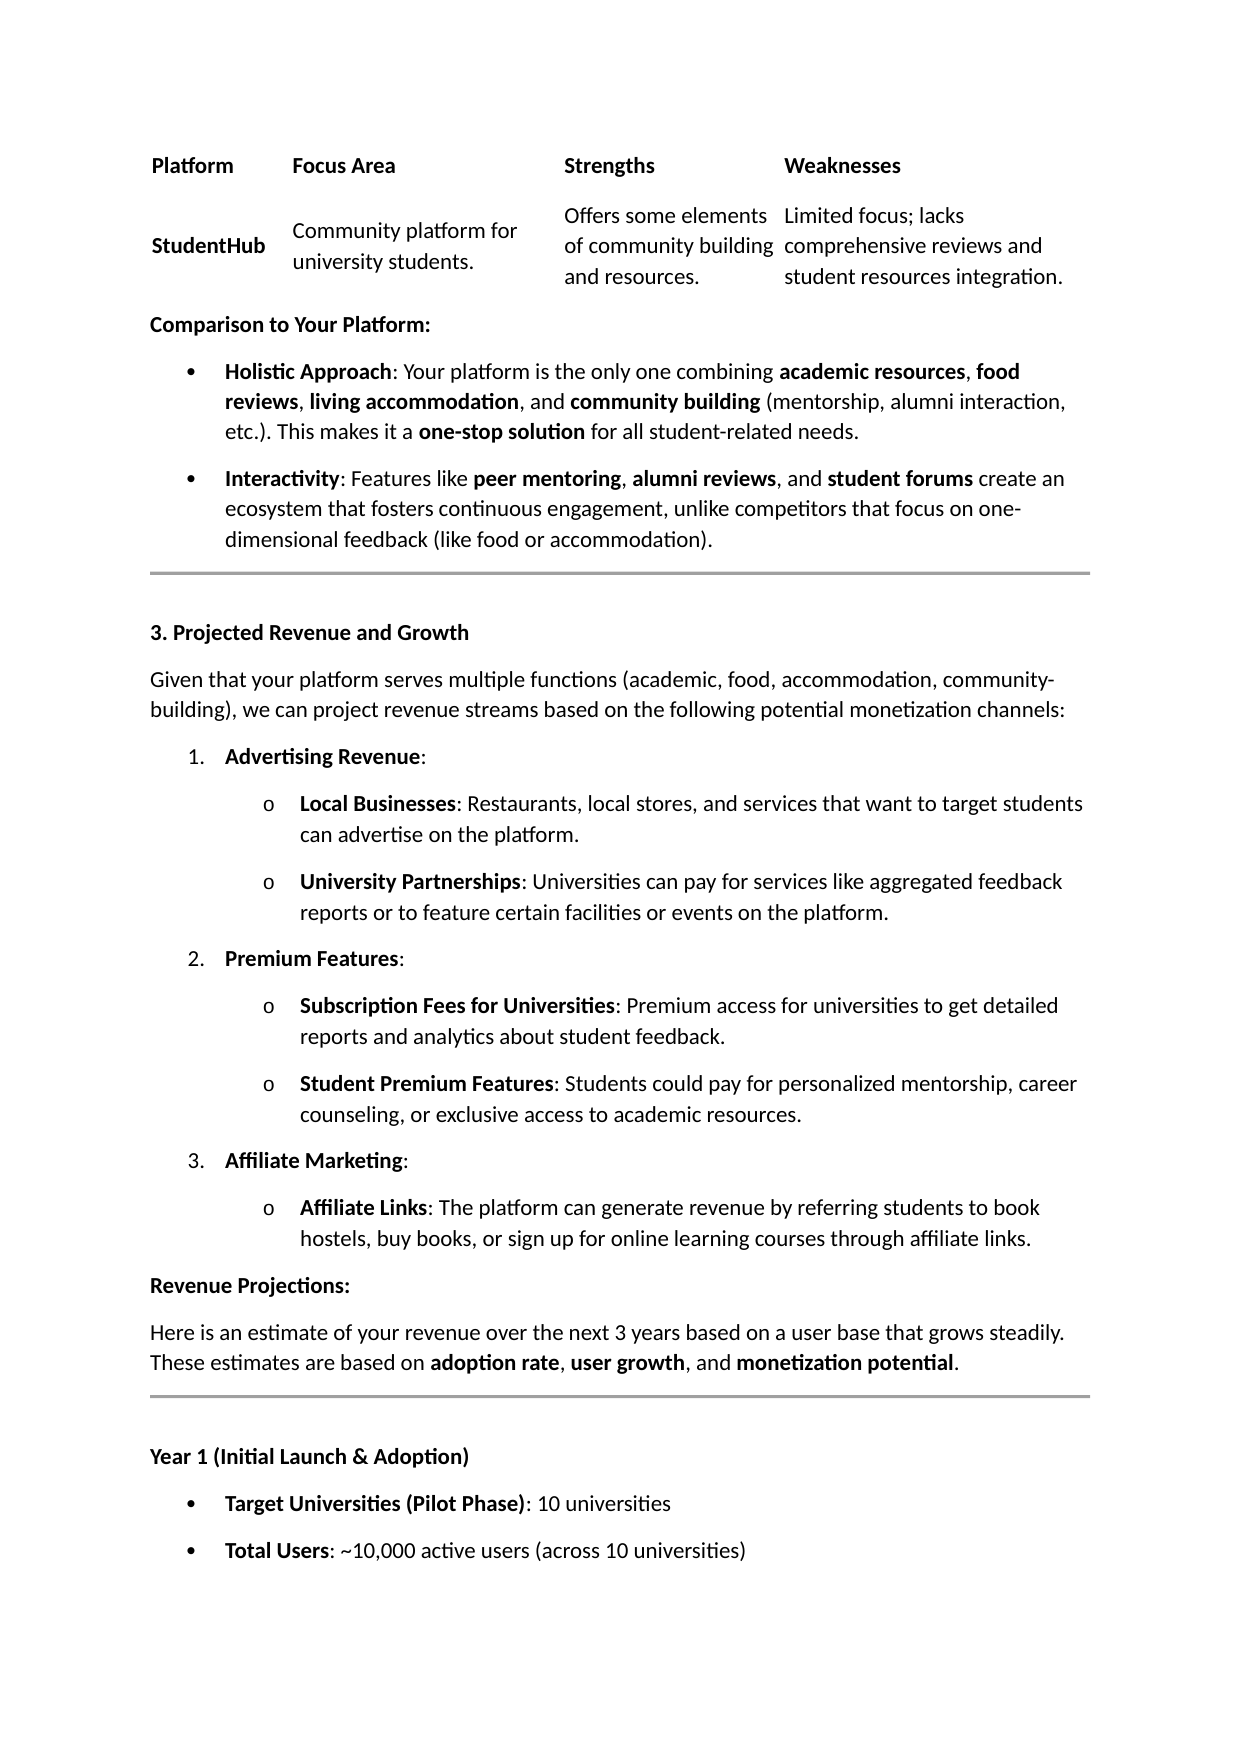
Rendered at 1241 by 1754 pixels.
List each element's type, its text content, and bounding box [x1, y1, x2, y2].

list Affiliate Links: The platform can generate revenue by referring students to book hostels, buy books, or sign up for online learning courses through affiliate links. [262, 1193, 1090, 1252]
list Target Universities (Pilot Phase): 10 universities [187, 1489, 1090, 1517]
table_cell Offers some elements of community building and resources. [563, 200, 783, 310]
text Year 1 (Initial Launch & Adoption) [150, 1442, 1090, 1470]
text Here is an estimate of your revenue over the next 3 years based on a user base that grows steadily. These estimates are based on adoption rate, user growth, and monetization potential. [150, 1318, 1090, 1376]
text Revenue Projections: [150, 1271, 1090, 1299]
text 3. Projected Revenue and Growth [150, 618, 1090, 647]
table_cell Community platform for university students. [291, 200, 562, 310]
list Advertising Revenue: [187, 742, 1090, 771]
table_header Platform [150, 150, 291, 200]
list University Partnerships: Universities can pay for services like aggregated feedback reports or to feature certain facilities or events on the platform. [262, 867, 1090, 926]
table_header Weaknesses [783, 150, 1090, 200]
list Premium Features: [187, 944, 1090, 973]
list Total Users: ~10,000 active users (across 10 universities) [187, 1536, 1090, 1564]
table_cell StudentHub [150, 200, 291, 310]
text Comparison to Your Platform: [150, 310, 1090, 338]
table_cell Limited focus; lacks comprehensive reviews and student resources integration. [783, 200, 1090, 310]
list Local Businesses: Restaurants, local stores, and services that want to target students can advertise on the platform. [262, 789, 1090, 848]
text Given that your platform serves multiple functions (academic, food, accommodation, community-building), we can project revenue streams based on the following potential monetization channels: [150, 665, 1090, 724]
table_header Focus Area [291, 150, 562, 200]
list Interactivity: Features like peer mentoring, alumni reviews, and student forums create an ecosystem that fosters continuous engagement, unlike competitors that focus on one-dimensional feedback (like food or accommodation). [187, 464, 1090, 553]
list Subscription Fees for Universities: Premium access for universities to get detailed reports and analytics about student feedback. [262, 991, 1090, 1050]
list Student Premium Features: Students could pay for personalized mentorship, career counseling, or exclusive access to academic resources. [262, 1069, 1090, 1128]
list Holistic Approach: Your platform is the only one combining academic resources, food reviews, living accommodation, and community building (mentorship, alumni interaction, etc.). This makes it a one-stop solution for all student-related needs. [187, 357, 1090, 446]
list Affiliate Marketing: [187, 1147, 1090, 1175]
table_header Strengths [563, 150, 783, 200]
